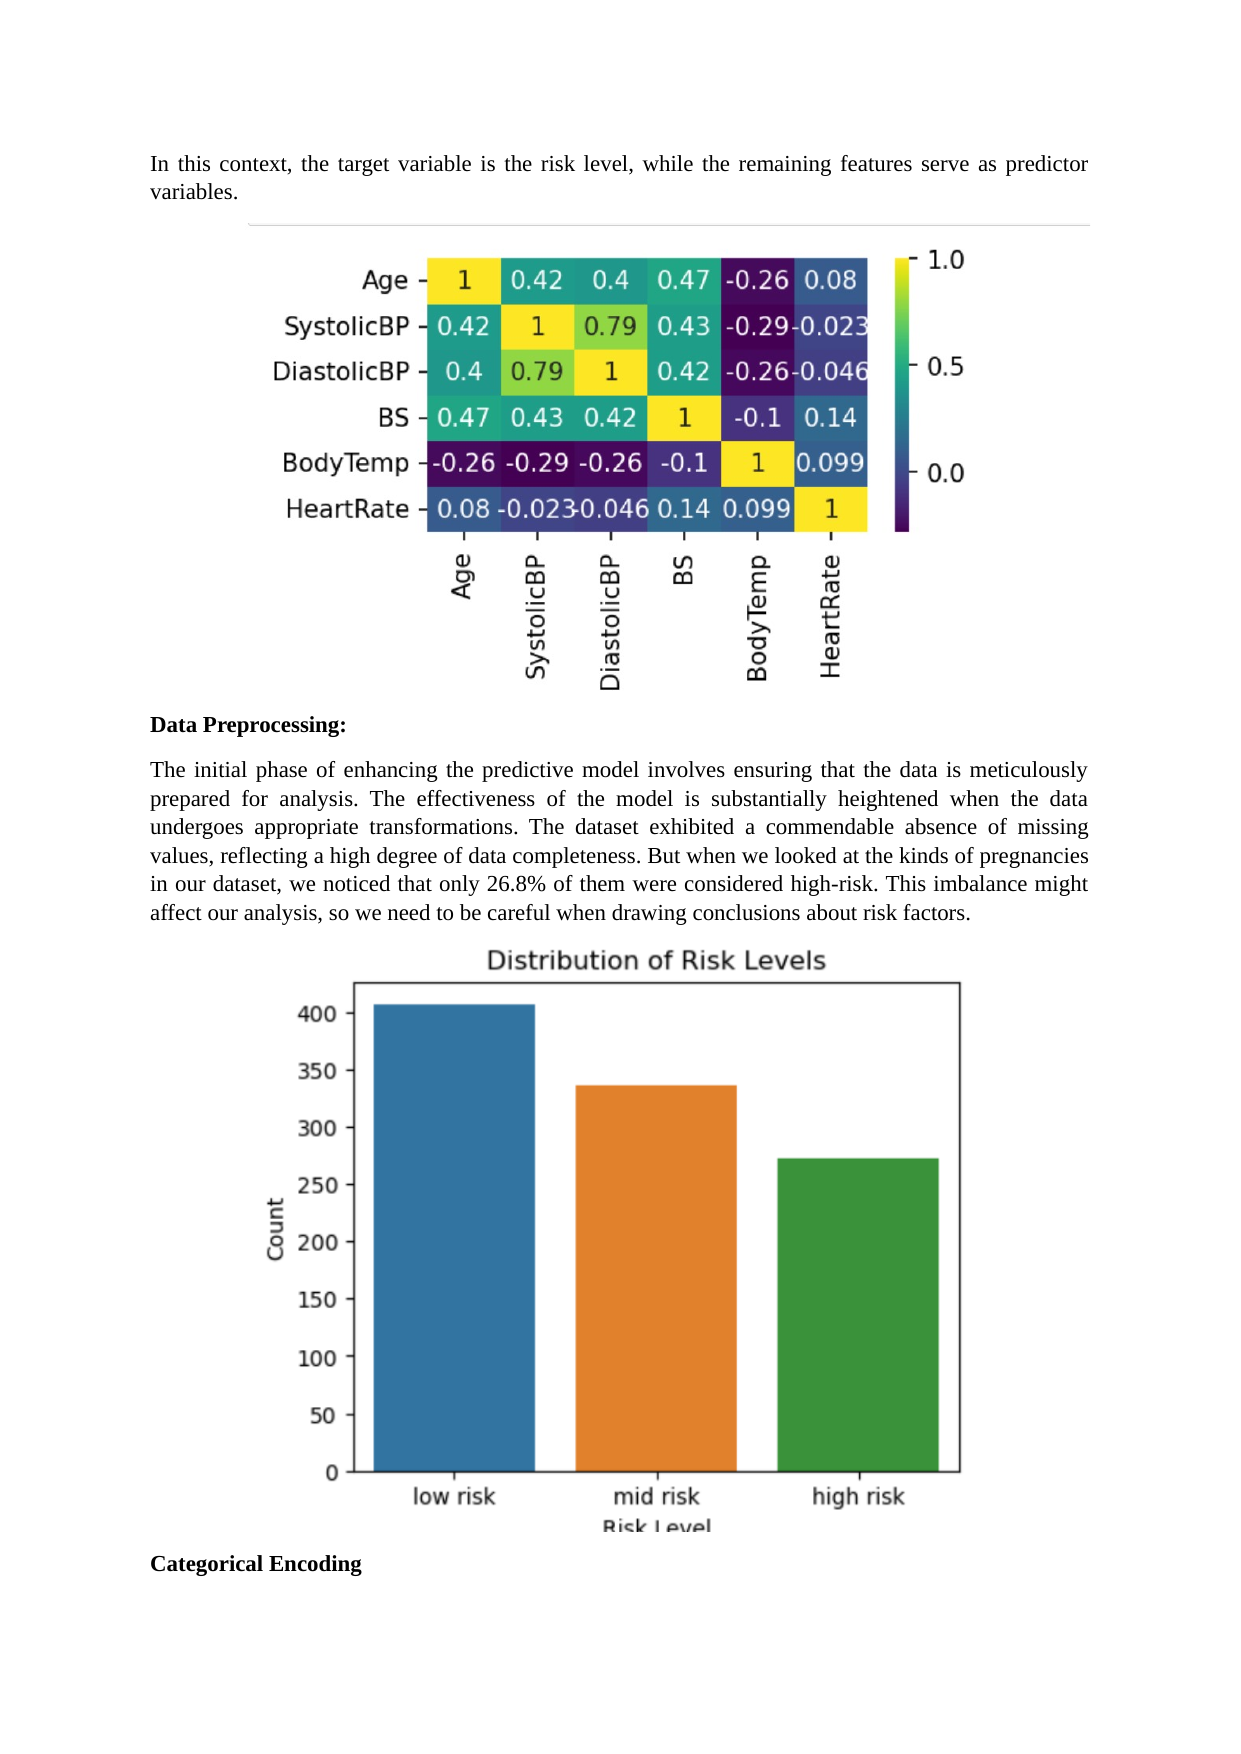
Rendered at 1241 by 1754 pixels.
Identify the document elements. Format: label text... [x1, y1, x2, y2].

picture [150, 943, 1005, 1532]
text Categorical Encoding [150, 1550, 1090, 1577]
text Data Preprocessing: [150, 711, 1090, 738]
picture [150, 223, 1091, 693]
text The initial phase of enhancing the predictive model involves ensuring that the data is meticulously prepared for analysis. The effectiveness of the model is substantially heightened when the data undergoes appropriate transformations. The dataset exhibited a commendable absence of missing values, reflecting a high degree of data completeness. But when we looked at the kinds of pregnancies in our dataset, we noticed that only 26.8% of them were considered high-risk. This imbalance might affect our analysis, so we need to be careful when drawing conclusions about risk factors. [150, 757, 1090, 925]
text In this context, the target variable is the risk level, while the remaining features serve as predictor variables. [150, 150, 1090, 205]
